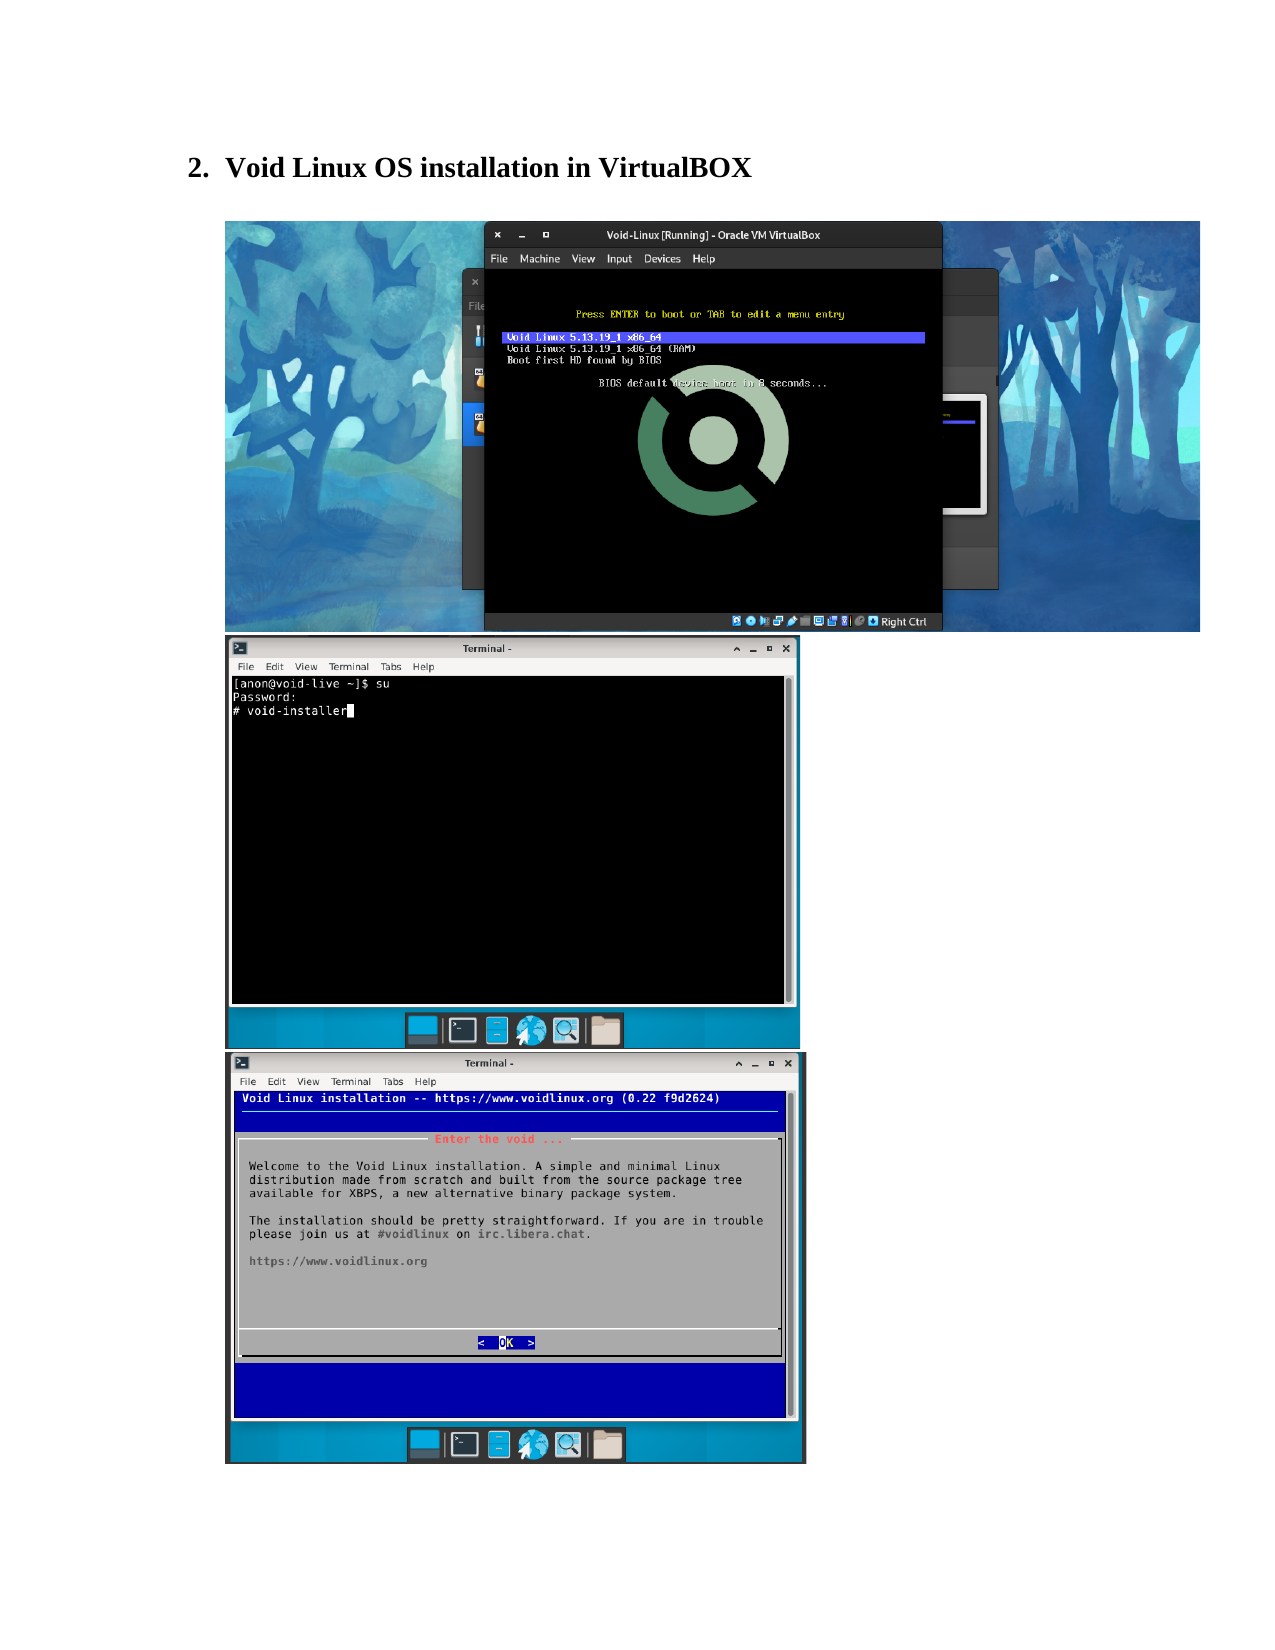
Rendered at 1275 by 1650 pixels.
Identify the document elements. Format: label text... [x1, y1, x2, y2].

list Void Linux OS installation in VirtualBOX [187, 150, 1125, 183]
picture [225, 1052, 807, 1464]
picture [225, 635, 800, 1049]
picture [225, 221, 1200, 632]
picture [406, 1013, 623, 1049]
